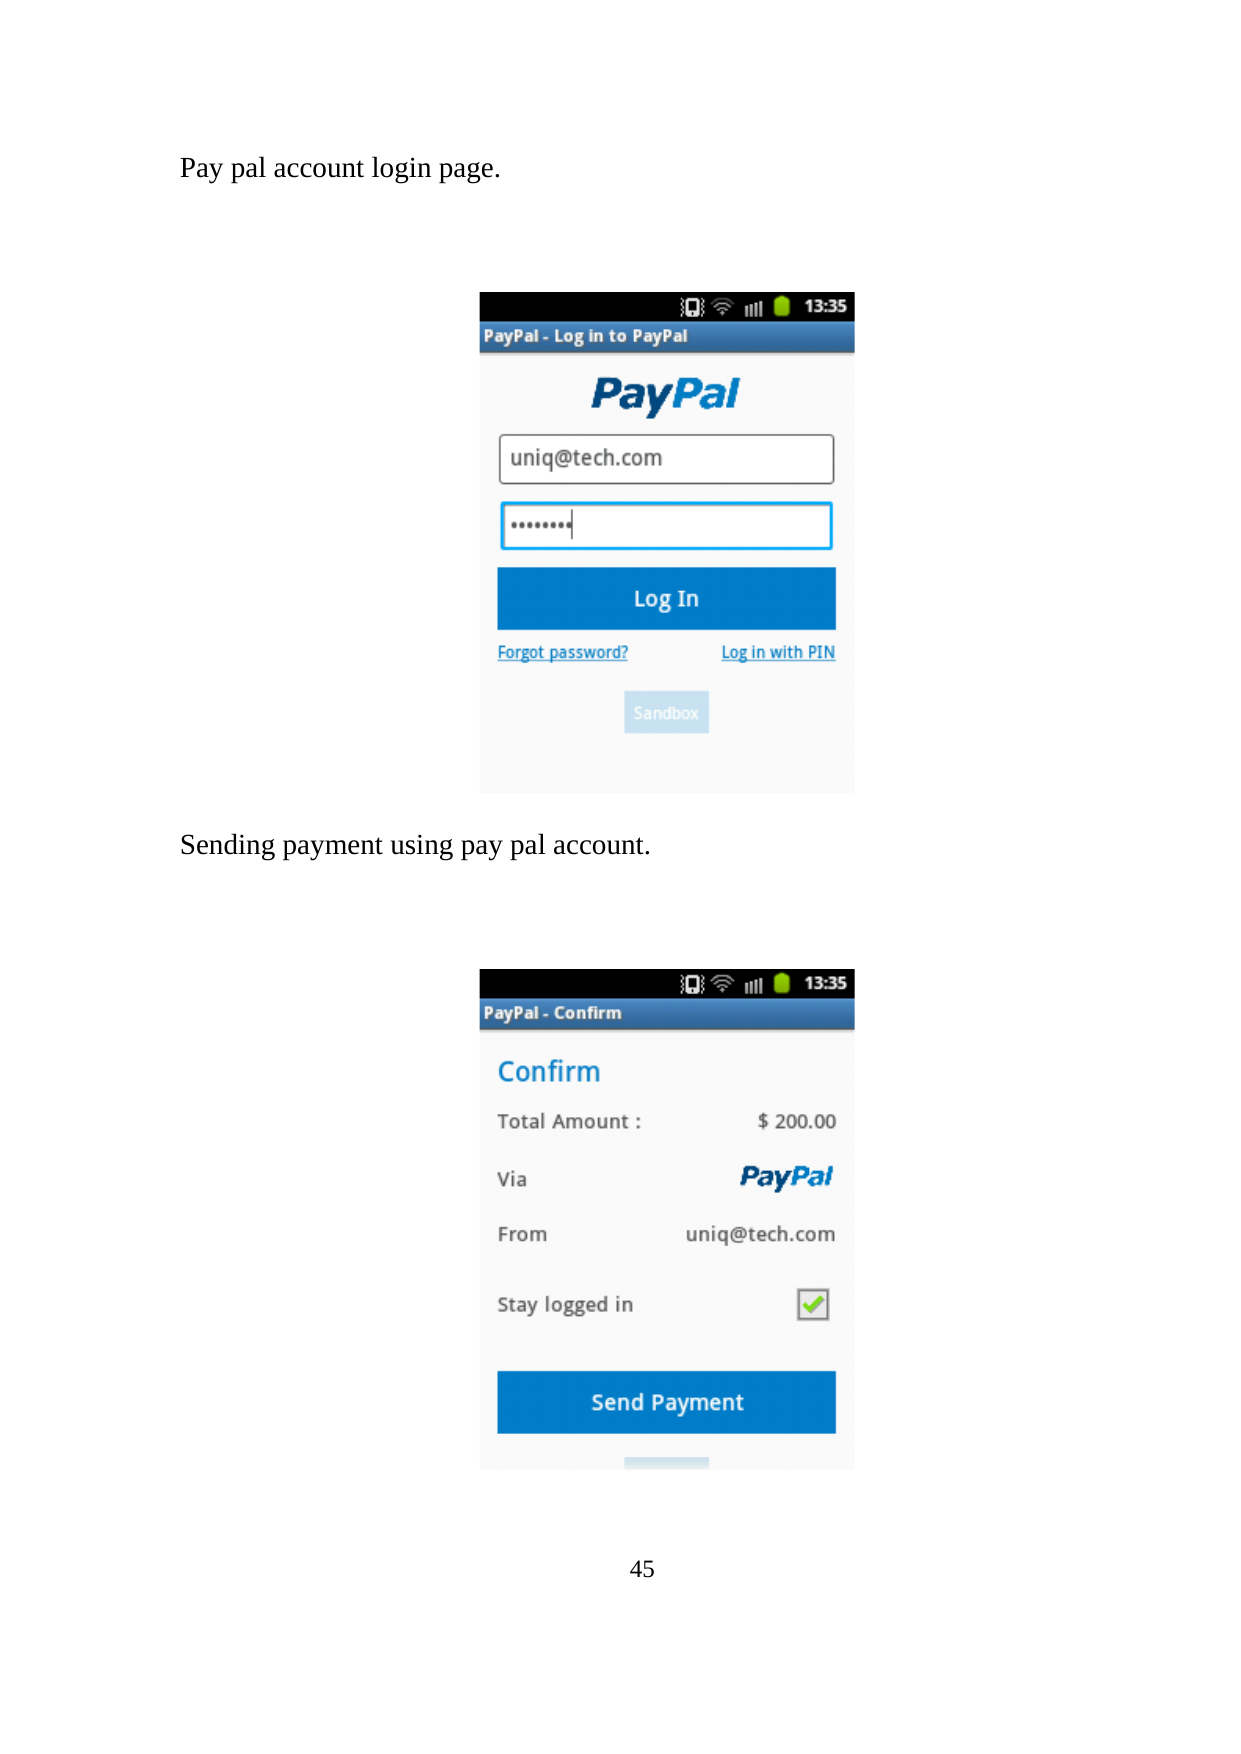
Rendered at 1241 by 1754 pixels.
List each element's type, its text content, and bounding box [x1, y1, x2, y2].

text Pay pal account login page. [179, 150, 1090, 183]
picture [479, 969, 855, 1470]
picture [479, 292, 855, 793]
text 45 [179, 1554, 1090, 1583]
text Sending payment using pay pal account. [179, 827, 1090, 861]
